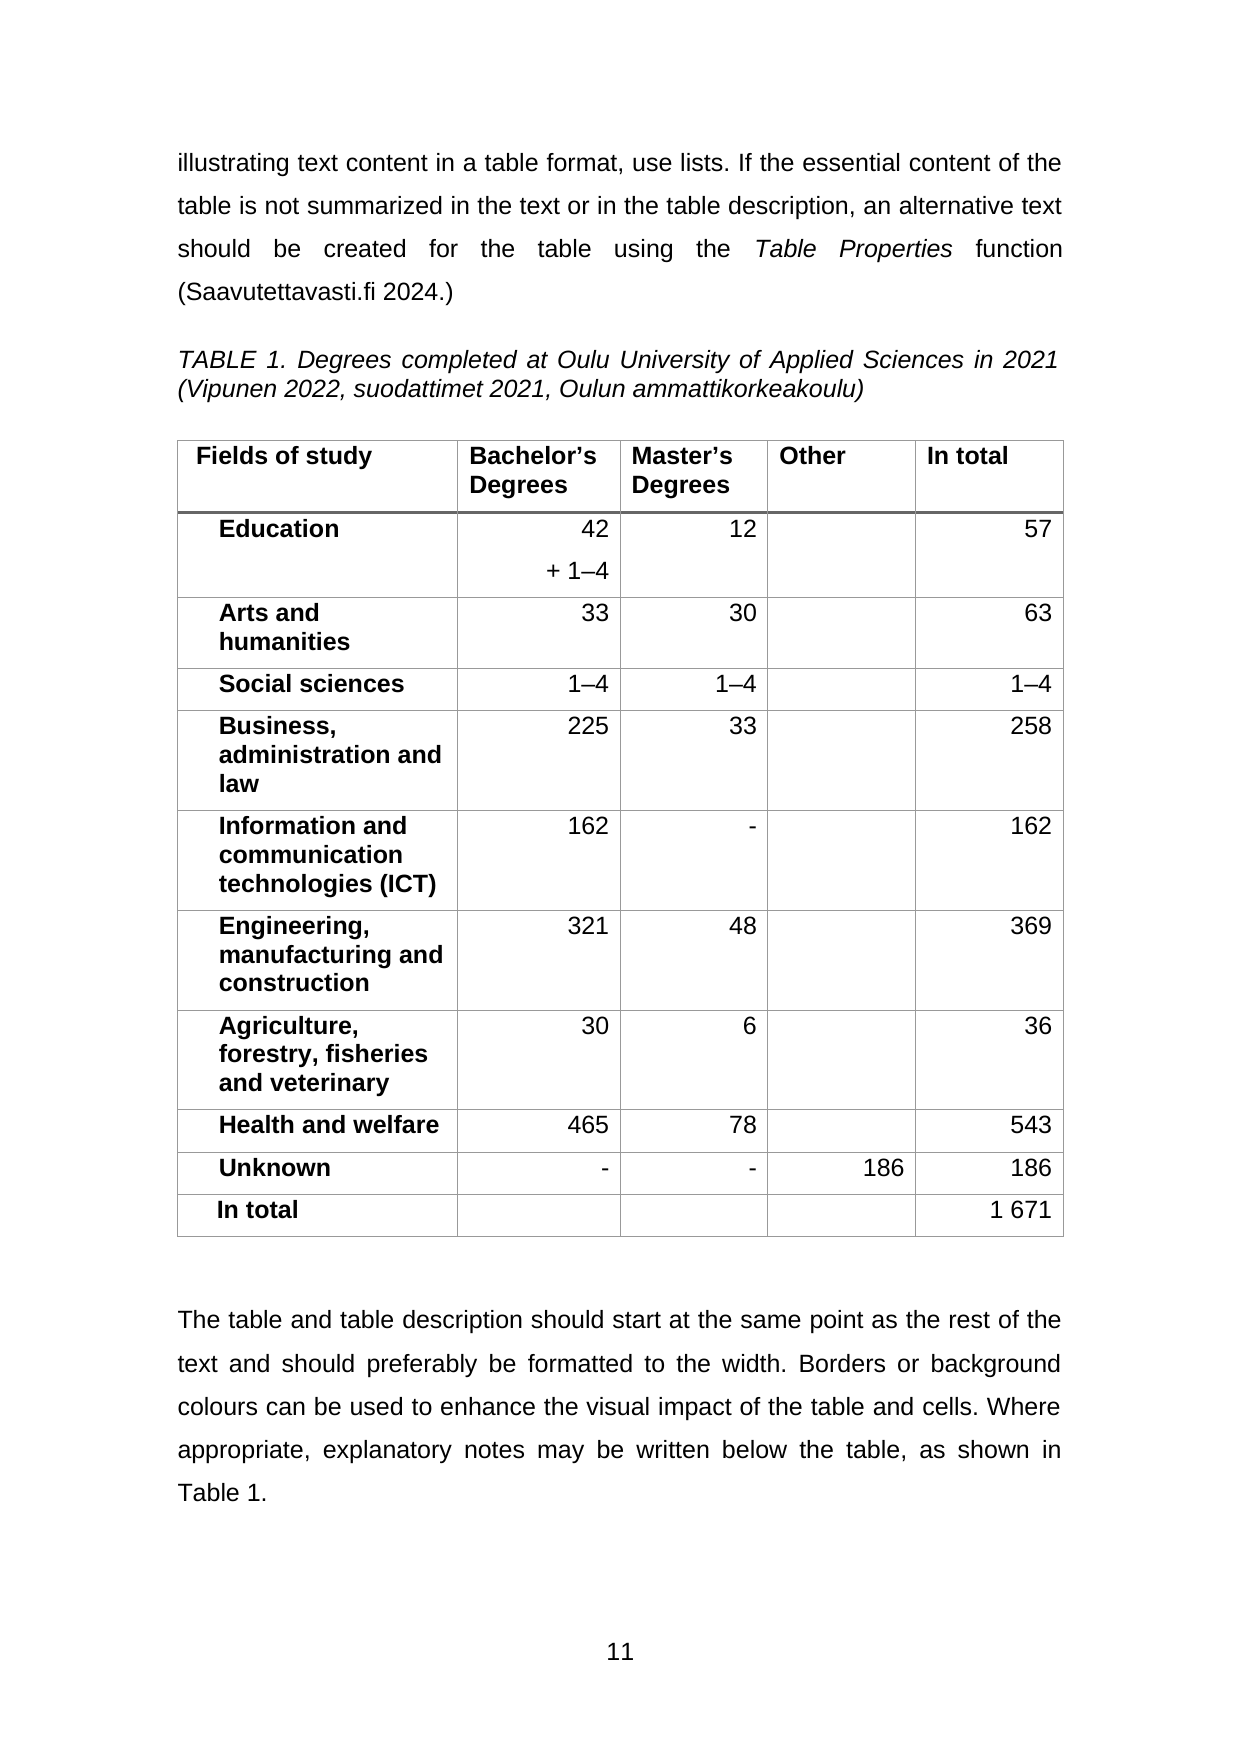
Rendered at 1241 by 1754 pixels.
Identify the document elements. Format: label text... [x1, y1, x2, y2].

table_cell 33 [621, 711, 767, 810]
table_cell Health and welfare [178, 1110, 457, 1152]
table_cell In total [178, 1195, 457, 1236]
table_cell 162 [916, 811, 1063, 910]
table_cell 63 [916, 598, 1063, 668]
table_cell 543 [916, 1110, 1063, 1152]
table_cell Arts and humanities [178, 598, 457, 668]
text TABLE 1. Degrees completed at Oulu University of Applied Sciences in 2021 (Vipunen 2022, suodattimet 2021, Oulun ammattikorkeakoulu) [177, 345, 1063, 403]
table_cell [768, 514, 915, 597]
table_cell Unknown [178, 1153, 457, 1194]
table_header In total [916, 441, 1063, 511]
table_cell 186 [768, 1153, 915, 1194]
table_header Other [768, 441, 915, 511]
table_cell [768, 669, 915, 710]
table_cell - [621, 1153, 767, 1194]
table_cell - [458, 1153, 620, 1194]
table_cell 36 [916, 1011, 1063, 1109]
table_cell 225 [458, 711, 620, 810]
table_cell 6 [621, 1011, 767, 1109]
table_cell 465 [458, 1110, 620, 1152]
table_cell Education [178, 514, 457, 597]
table_cell [768, 1110, 915, 1152]
table_cell [458, 1195, 620, 1236]
text The table and table description should start at the same point as the rest of the text and should preferably be formatted to the width. Borders or background colours can be used to enhance the visual impact of the table and cells. Where appropriate, explanatory notes may be written below the table, as shown in Table 1. [177, 1305, 1063, 1507]
table_cell 1–4 [916, 669, 1063, 710]
table_cell Business, administration and law [178, 711, 457, 810]
table_cell 186 [916, 1153, 1063, 1194]
table_cell [768, 911, 915, 1009]
table_cell 369 [916, 911, 1063, 1009]
table_cell [768, 1011, 915, 1109]
table_cell 42 + 1–4 [458, 514, 620, 597]
table_header Master’s Degrees [621, 441, 767, 511]
table_cell [768, 598, 915, 668]
table_cell [768, 1195, 915, 1236]
table_cell 1 671 [916, 1195, 1063, 1236]
table_cell 33 [458, 598, 620, 668]
table_cell [768, 711, 915, 810]
table_cell 321 [458, 911, 620, 1009]
table_cell 30 [458, 1011, 620, 1109]
table_header Fields of study [178, 441, 457, 511]
table_cell - [621, 811, 767, 910]
table_cell [621, 1195, 767, 1236]
table_cell 30 [621, 598, 767, 668]
table_cell 12 [621, 514, 767, 597]
table_cell 57 [916, 514, 1063, 597]
table_cell 78 [621, 1110, 767, 1152]
table_cell 162 [458, 811, 620, 910]
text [177, 148, 1063, 306]
table_cell 48 [621, 911, 767, 1009]
table_header Bachelor’s Degrees [458, 441, 620, 511]
table_cell Engineering, manufacturing and construction [178, 911, 457, 1009]
table_cell Social sciences [178, 669, 457, 710]
table_cell 1–4 [458, 669, 620, 710]
table_cell Information and communication technologies (ICT) [178, 811, 457, 910]
table_cell [768, 811, 915, 910]
table_cell 1–4 [621, 669, 767, 710]
table_cell Agriculture, forestry, fisheries and veterinary [178, 1011, 457, 1109]
table_cell 258 [916, 711, 1063, 810]
